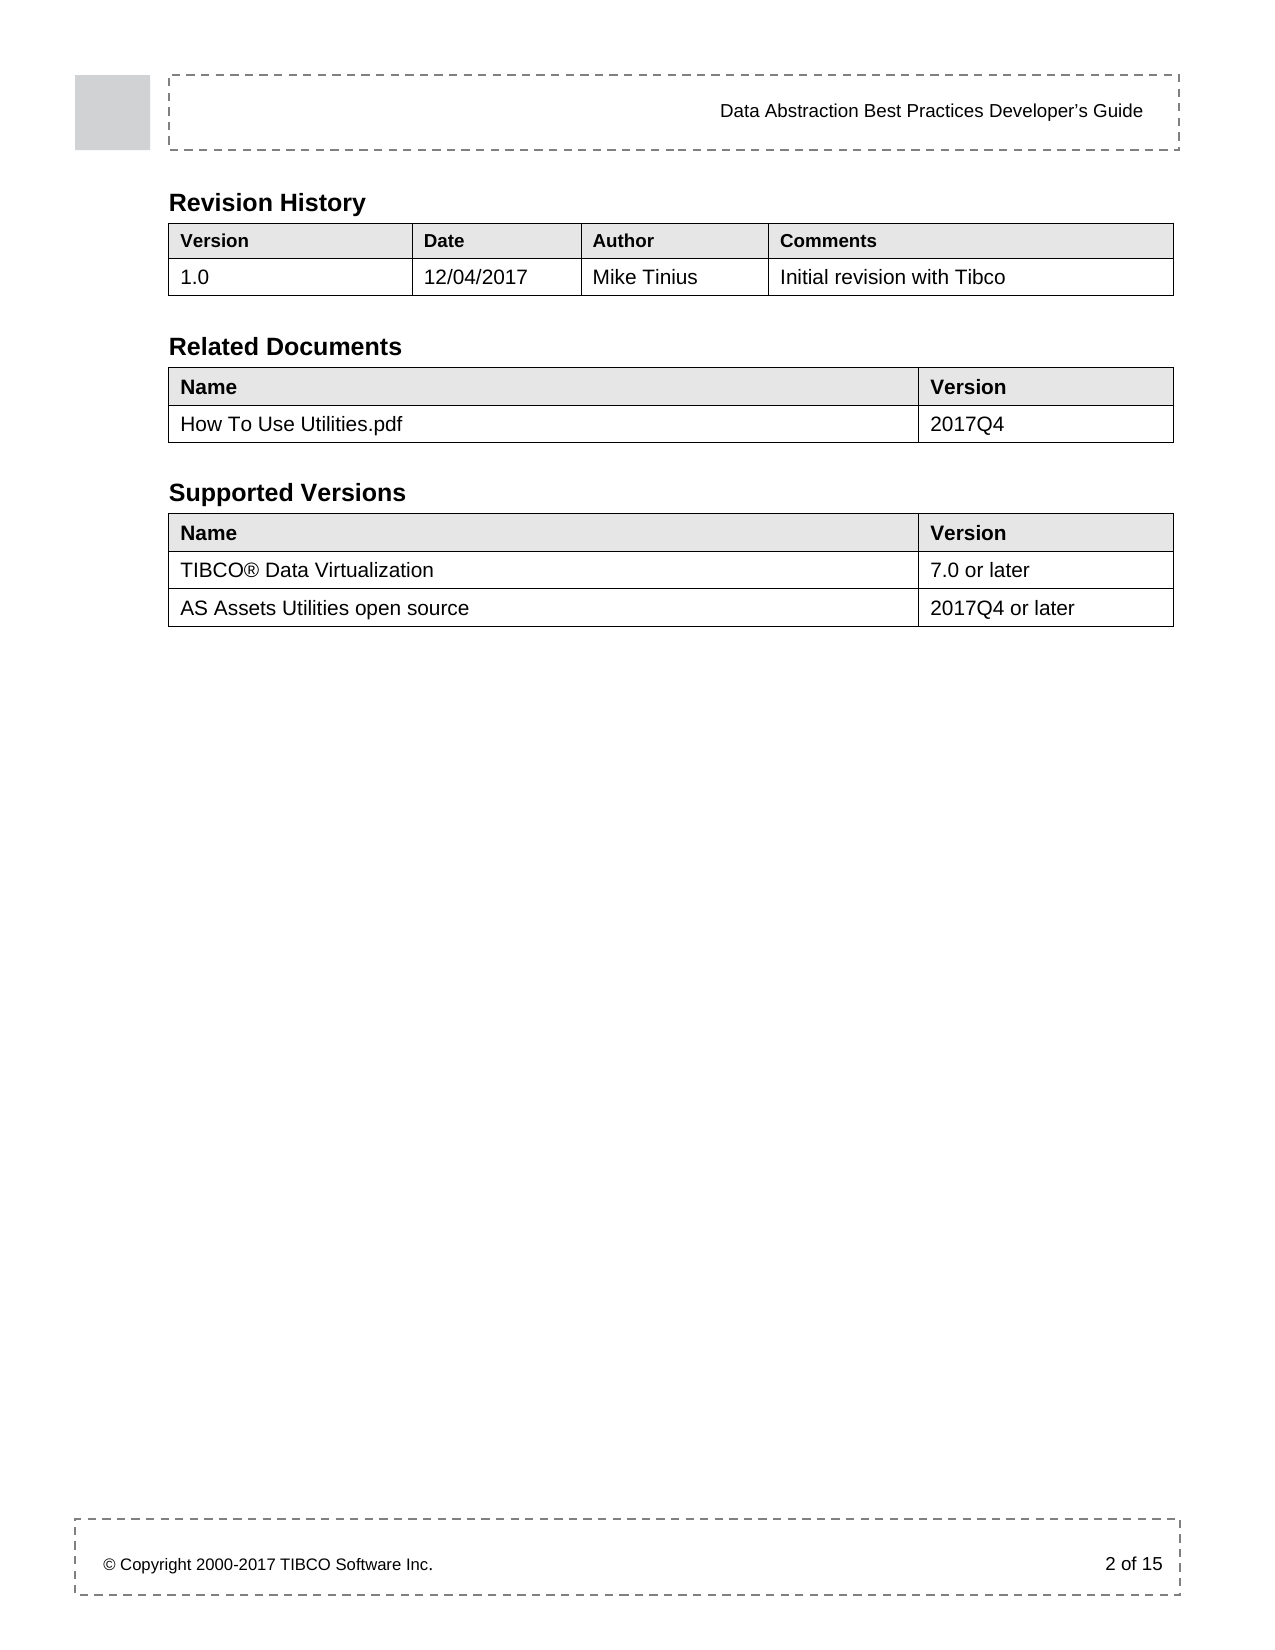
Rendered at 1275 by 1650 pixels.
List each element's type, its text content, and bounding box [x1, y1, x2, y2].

table_cell 1.0 [169, 259, 412, 295]
table_cell 2017Q4 [919, 406, 1173, 442]
table_header Date [413, 224, 581, 258]
table_cell How To Use Utilities.pdf [169, 406, 918, 442]
table_header Version [919, 368, 1173, 405]
table_cell 2017Q4 or later [919, 589, 1173, 626]
table_header Name [169, 368, 918, 405]
title Related Documents [169, 332, 1162, 361]
table_header Name [169, 514, 918, 551]
table_header Comments [769, 224, 1173, 258]
table_cell TIBCO® Data Virtualization [169, 552, 918, 588]
table_cell Initial revision with Tibco [769, 259, 1173, 295]
table_header Version [169, 224, 412, 258]
table_header Author [582, 224, 768, 258]
table_cell Mike Tinius [582, 259, 768, 295]
title Revision History [169, 187, 1162, 216]
table_header Version [919, 514, 1173, 551]
title Supported Versions [169, 478, 1162, 507]
table_cell 12/04/2017 [413, 259, 581, 295]
table_cell AS Assets Utilities open source [169, 589, 918, 626]
table_cell 7.0 or later [919, 552, 1173, 588]
